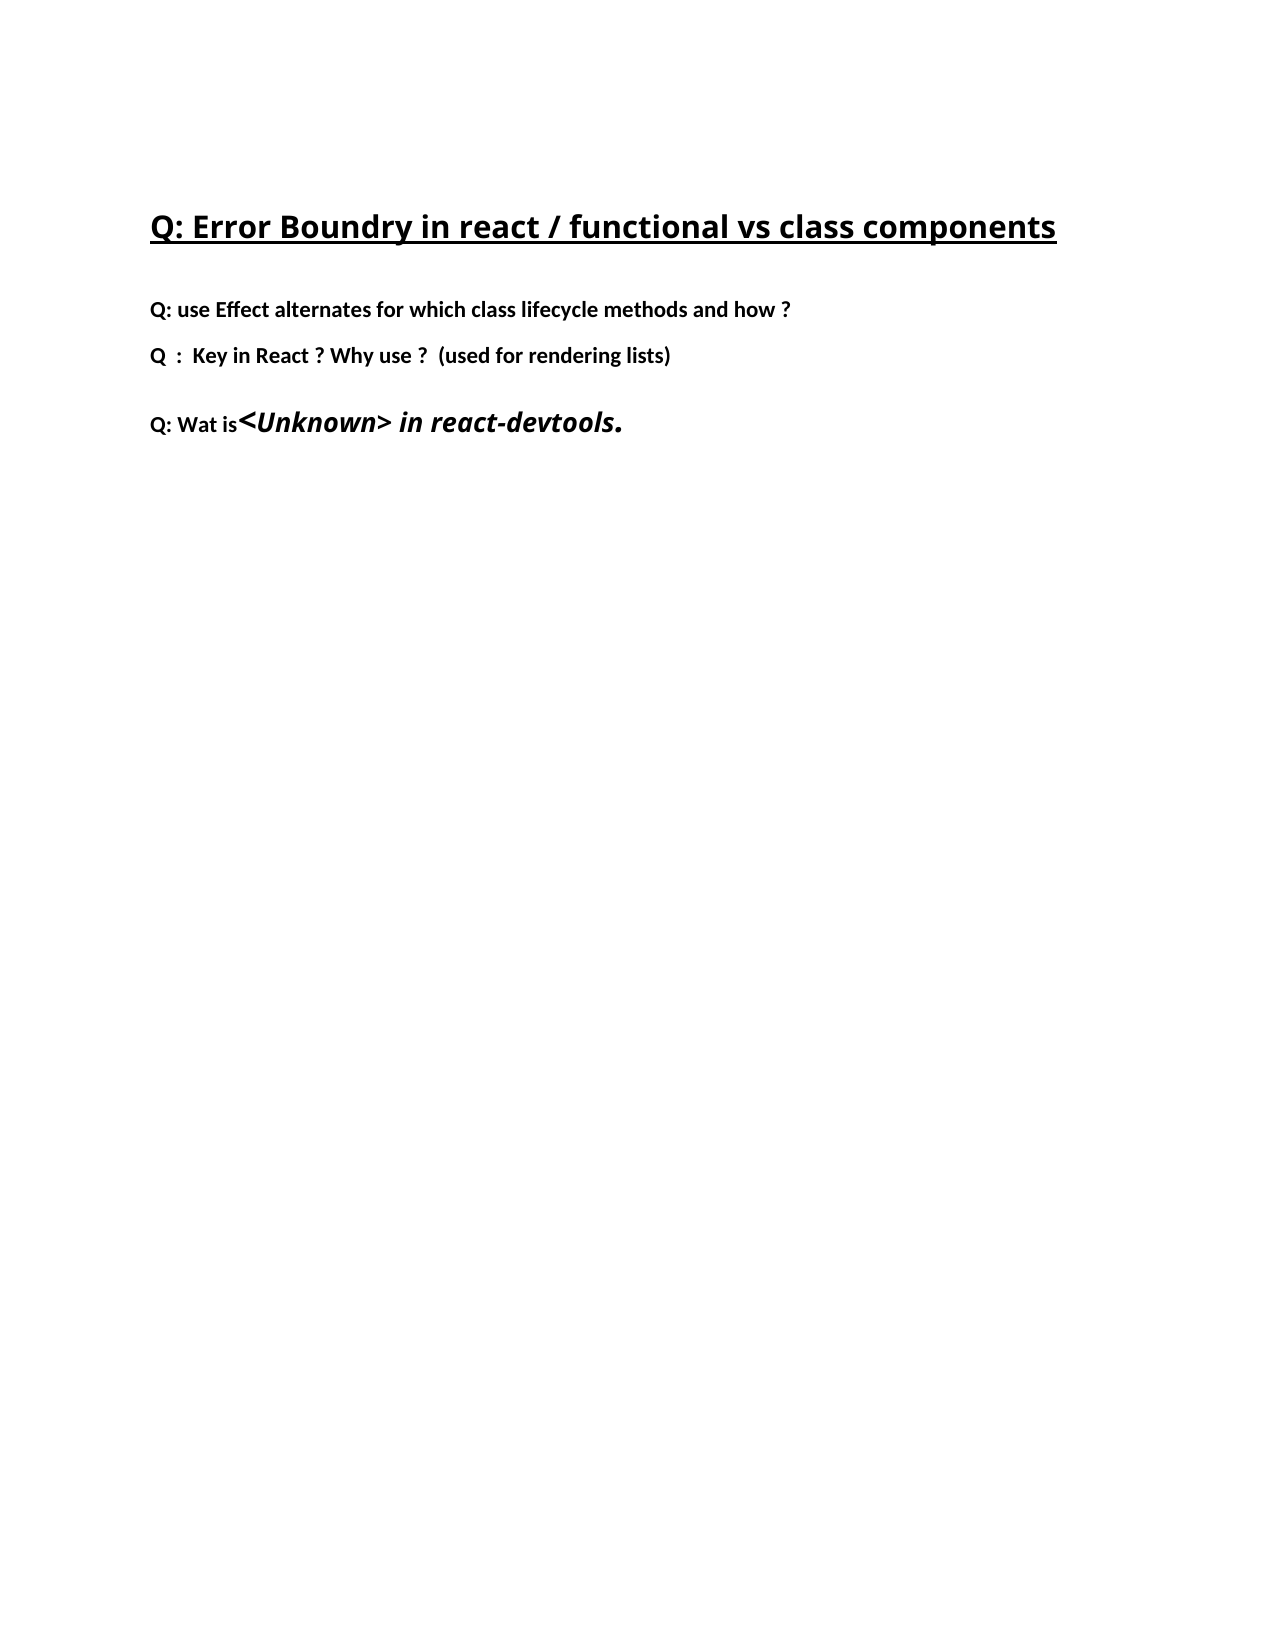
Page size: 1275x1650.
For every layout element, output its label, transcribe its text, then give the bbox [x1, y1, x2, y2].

text Q : Key in React ? Why use ? (used for rendering lists) [150, 342, 1125, 369]
text Q: use Effect alternates for which class lifecycle methods and how ? [150, 295, 1125, 323]
text Q: Wat is<Unknown> in react-devtools. [150, 397, 1125, 442]
text Q: Error Boundry in react / functional vs class components [150, 205, 1125, 248]
